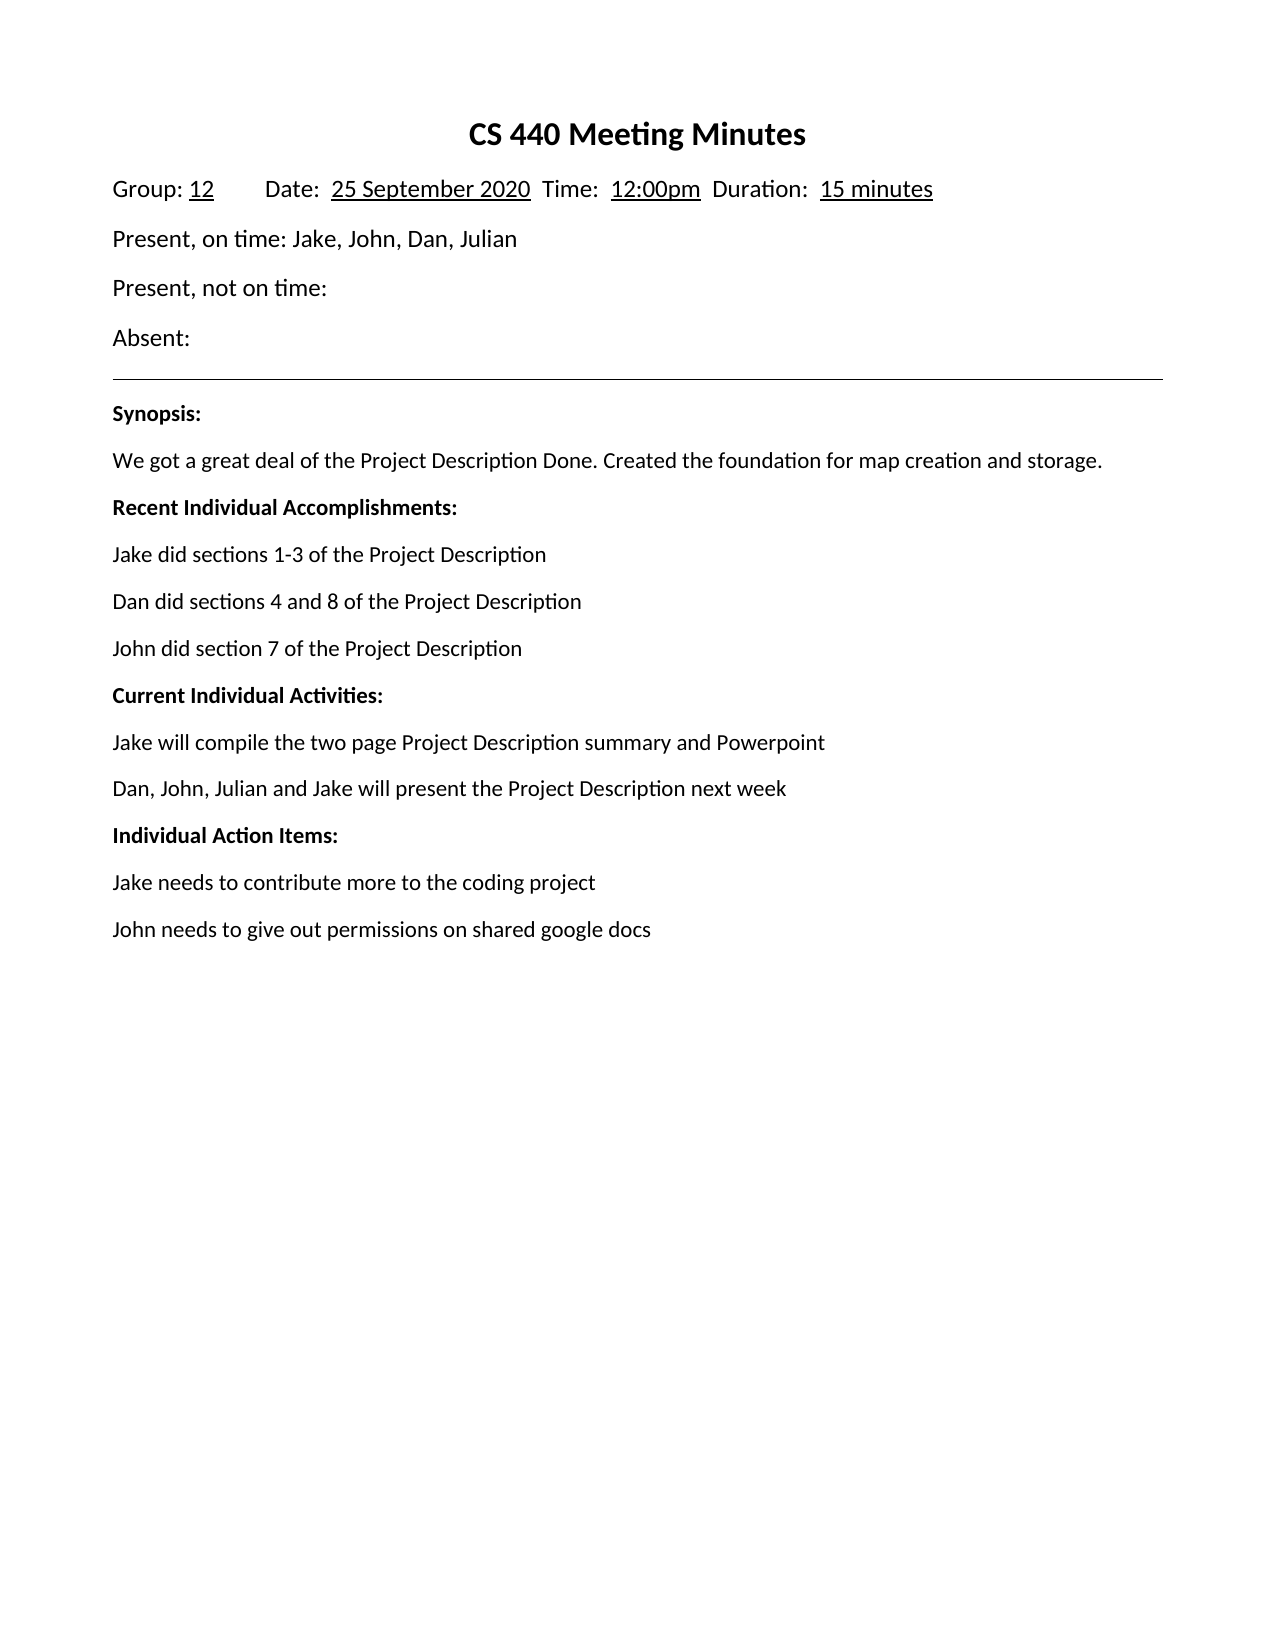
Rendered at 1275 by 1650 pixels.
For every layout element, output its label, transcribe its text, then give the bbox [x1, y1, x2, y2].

text Current Individual Activities: [112, 681, 1162, 709]
text Present, not on time: [112, 272, 1162, 303]
text Individual Action Items: [112, 821, 1162, 849]
text Recent Individual Accomplishments: [112, 493, 1162, 521]
text Present, on time: Jake, John, Dan, Julian [112, 223, 1162, 253]
text Dan, John, Julian and Jake will present the Project Description next week [112, 774, 1162, 802]
text Jake did sections 1-3 of the Project Description [112, 540, 1162, 568]
text Jake needs to contribute more to the coding project [112, 868, 1162, 896]
text John needs to give out permissions on shared google docs [112, 915, 1162, 943]
text Jake will compile the two page Project Description summary and Powerpoint [112, 728, 1162, 756]
text Synopsis: [112, 399, 1162, 427]
text Absent: [112, 322, 1162, 352]
text Group: 12 Date: 25 September 2020 Time: 12:00pm Duration: 15 minutes [112, 173, 1162, 204]
text John did section 7 of the Project Description [112, 634, 1162, 662]
text Dan did sections 4 and 8 of the Project Description [112, 587, 1162, 615]
text We got a great deal of the Project Description Done. Created the foundation for map creation and storage. [112, 446, 1162, 474]
text CS 440 Meeting Minutes [112, 112, 1162, 153]
